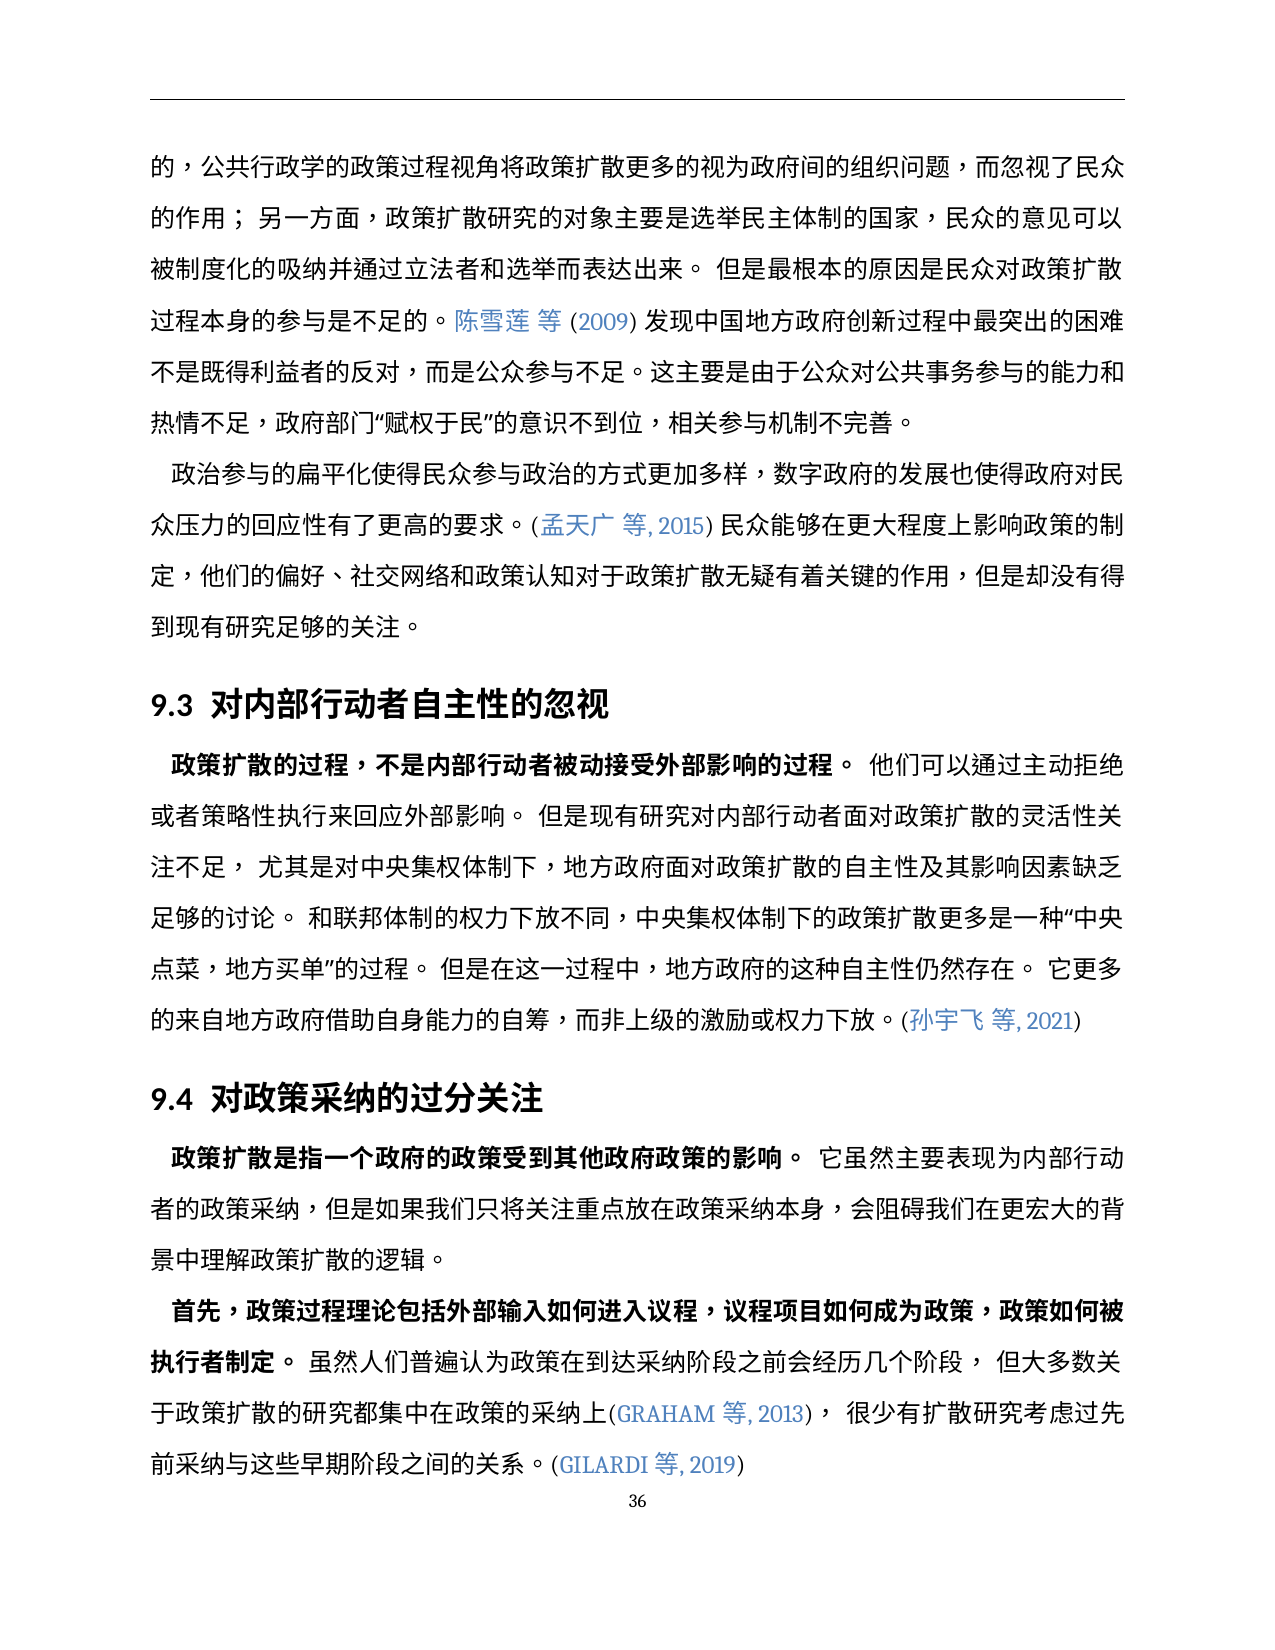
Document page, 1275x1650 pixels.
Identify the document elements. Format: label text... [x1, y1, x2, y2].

subtitle 对政策采纳的过分关注 [150, 1074, 1125, 1120]
text 政策扩散的过程，不是内部行动者被动接受外部影响的过程。 他们可以通过主动拒绝或者策略性执行来回应外部影响。 但是现有研究对内部行动者面对政策扩散的灵活性关注不足， 尤其是对中央集权体制下，地方政府面对政策扩散的自主性及其影响因素缺乏足够的讨论。 和联邦体制的权力下放不同，中央集权体制下的政策扩散更多是一种“中央点菜，地方买单”的过程。 但是在这一过程中，地方政府的这种自主性仍然存在。 它更多的来自地方政府借助自身能力的自筹，而非上级的激励或权力下放。(孙宇飞 等, 2021) [150, 747, 1125, 1037]
text 政策扩散是指一个政府的政策受到其他政府政策的影响。 它虽然主要表现为内部行动者的政策采纳，但是如果我们只将关注重点放在政策采纳本身，会阻碍我们在更宏大的背景中理解政策扩散的逻辑。 [150, 1141, 1125, 1277]
text 政治参与的扁平化使得民众参与政治的方式更加多样，数字政府的发展也使得政府对民众压力的回应性有了更高的要求。(孟天广 等, 2015) 民众能够在更大程度上影响政策的制定，他们的偏好、社交网络和政策认知对于政策扩散无疑有着关键的作用，但是却没有得到现有研究足够的关注。 [150, 456, 1125, 643]
subtitle 对内部行动者自主性的忽视 [150, 681, 1125, 727]
text 首先，政策过程理论包括外部输入如何进入议程，议程项目如何成为政策，政策如何被执行者制定。 虽然人们普遍认为政策在到达采纳阶段之前会经历几个阶段， 但大多数关于政策扩散的研究都集中在政策的采纳上(GRAHAM 等, 2013)， 很少有扩散研究考虑过先前采纳与这些早期阶段之间的关系。(GILARDI 等, 2019) [150, 1294, 1125, 1481]
